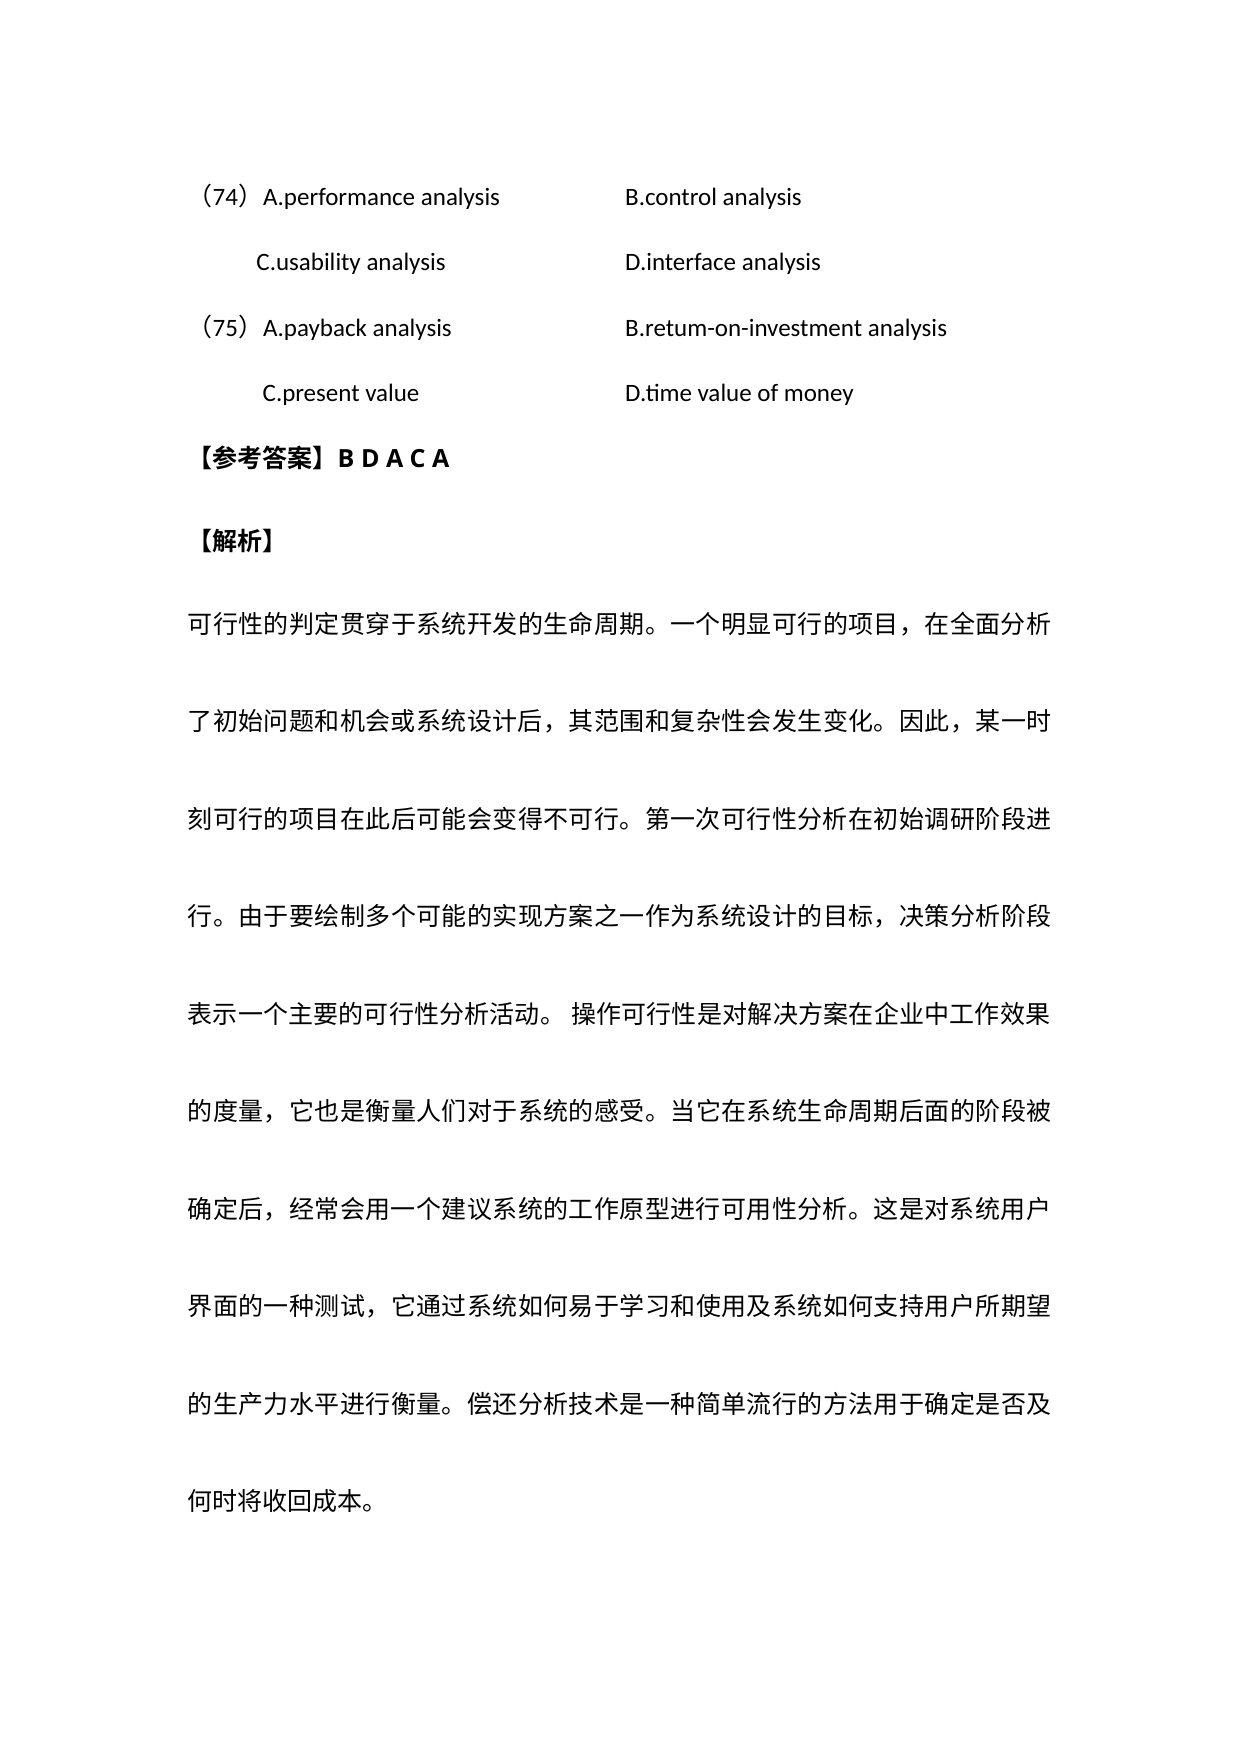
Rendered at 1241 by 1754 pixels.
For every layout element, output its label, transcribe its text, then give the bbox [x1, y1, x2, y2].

text 可行性的判定贯穿于系统幵发的生命周期。一个明显可行的项目，在全面分析了初始问题和机会或系统设计后，其范围和复杂性会发生变化。因此，某一时刻可行的项目在此后可能会变得不可行。第一次可行性分析在初始调研阶段进行。由于要绘制多个可能的实现方案之一作为系统设计的目标，决策分析阶段表示一个主要的可行性分析活动。 操作可行性是对解决方案在企业中工作效果的度量，它也是衡量人们对于系统的感受。当它在系统生命周期后面的阶段被确定后，经常会用一个建议系统的工作原型进行可用性分析。这是对系统用户界面的一种测试，它通过系统如何易于学习和使用及系统如何支持用户所期望的生产力水平进行衡量。偿还分析技术是一种简单流行的方法用于确定是否及何时将收回成本。 [187, 590, 1053, 1532]
text （74）A.performance analysis B.control analysis [187, 162, 1053, 227]
text C.present value D.time value of money [187, 376, 1053, 408]
text C.usability analysis D.interface analysis [212, 245, 1053, 278]
text （75）A.payback analysis B.retum-on-investment analysis [187, 293, 1053, 358]
text 【解析】 [187, 507, 1053, 572]
text 【参考答案】B D A C A [187, 424, 1053, 489]
